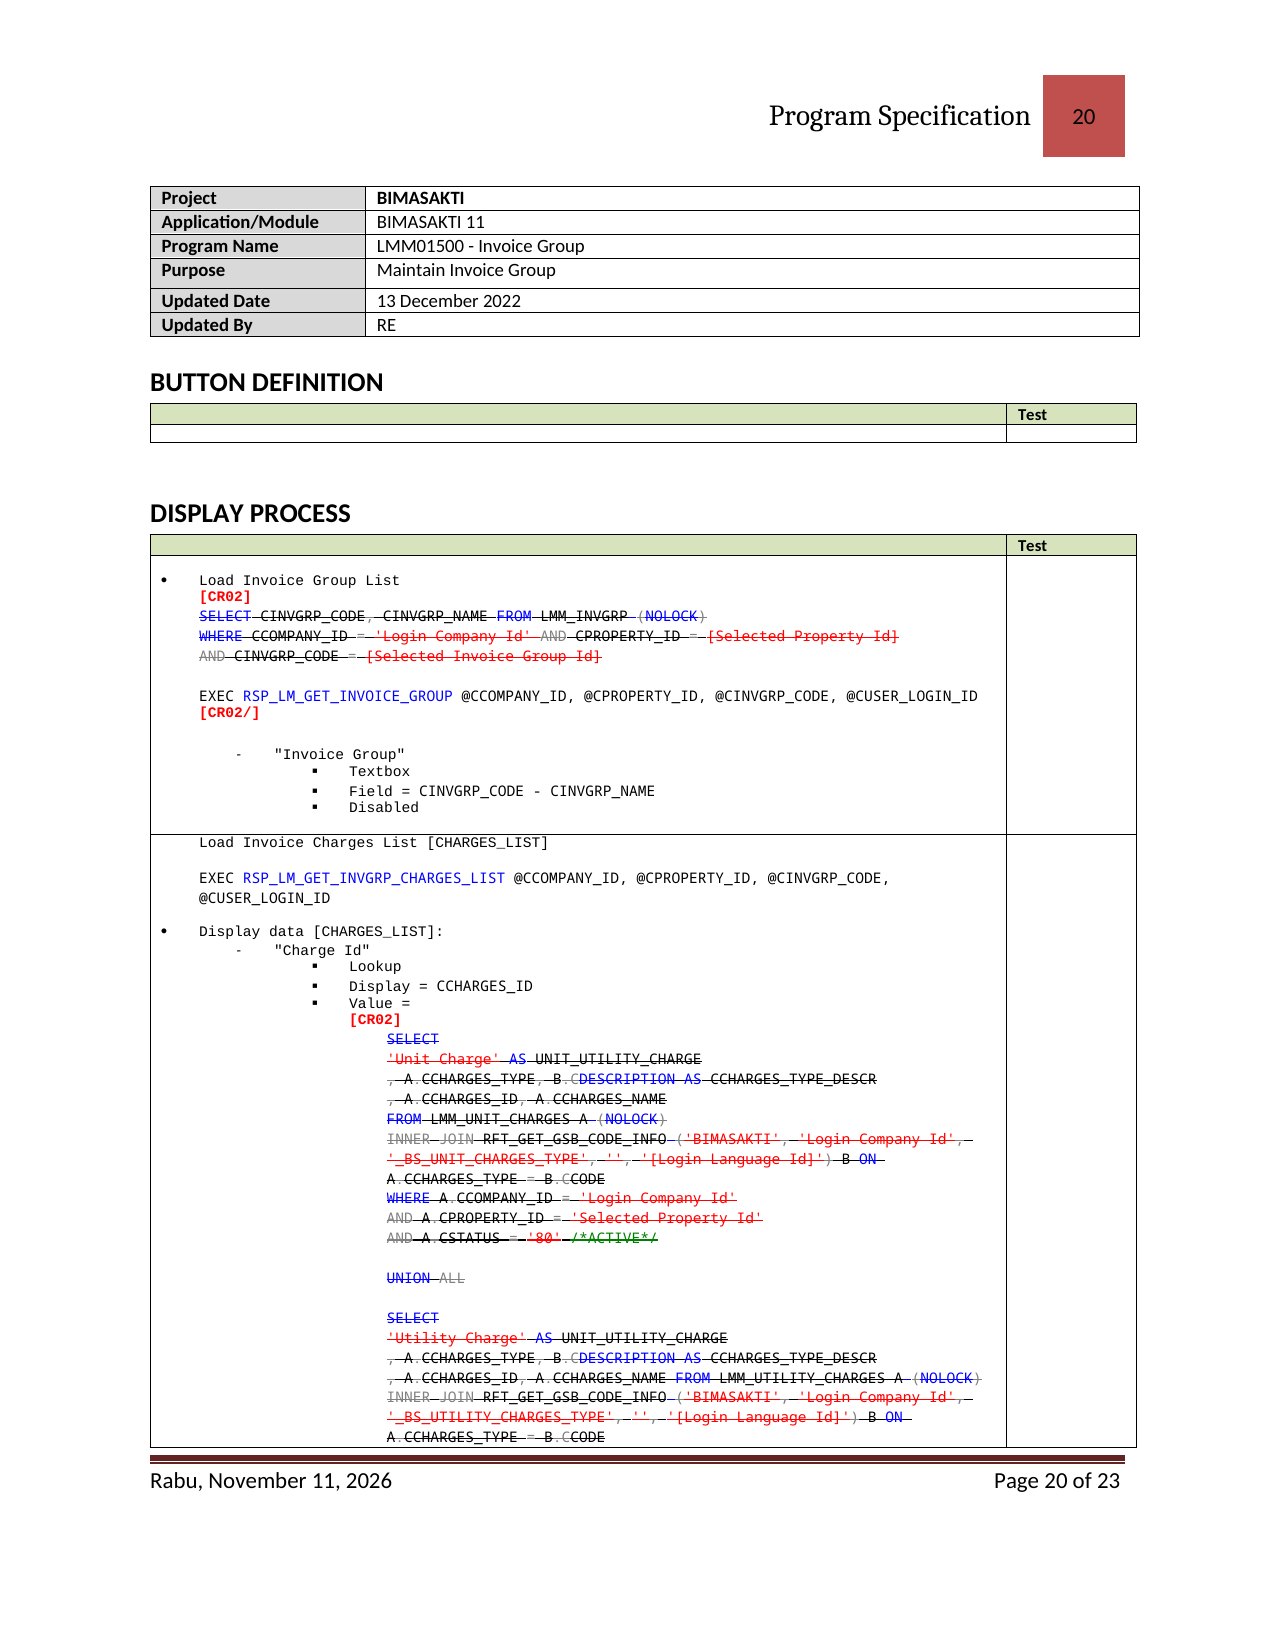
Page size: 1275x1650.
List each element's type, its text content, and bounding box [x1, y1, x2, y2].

table_header Test [1007, 535, 1136, 555]
table_cell [1007, 556, 1136, 834]
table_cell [151, 835, 1006, 1447]
subtitle BUTTON DEFINITION [150, 365, 1125, 398]
table_cell [1007, 835, 1136, 1447]
table_header [151, 535, 1006, 555]
table_cell [151, 425, 1006, 442]
table_cell [1007, 425, 1136, 442]
table_header Test [1007, 404, 1136, 424]
subtitle DISPLAY PROCESS [150, 496, 1125, 529]
table_cell Load Invoice Group List [CR02] SELECT CINVGRP_CODE, CINVGRP_NAME FROM LMM_INVGRP (NOLOCK) WHERE CCOMPANY_ID = 'Login Company Id' AND CPROPERTY_ID = [Selected Property Id] AND CINVGRP_CODE = [Selected Invoice Group Id] EXEC RSP_LM_GET_INVOICE_GROUP @CCOMPANY_ID, @CPROPERTY_ID, @CINVGRP_CODE, @CUSER_LOGIN_ID [CR02/] "Invoice Group" Textbox Field = CINVGRP_CODE - CINVGRP_NAME Disabled [151, 556, 1006, 834]
table_header [151, 404, 1006, 424]
